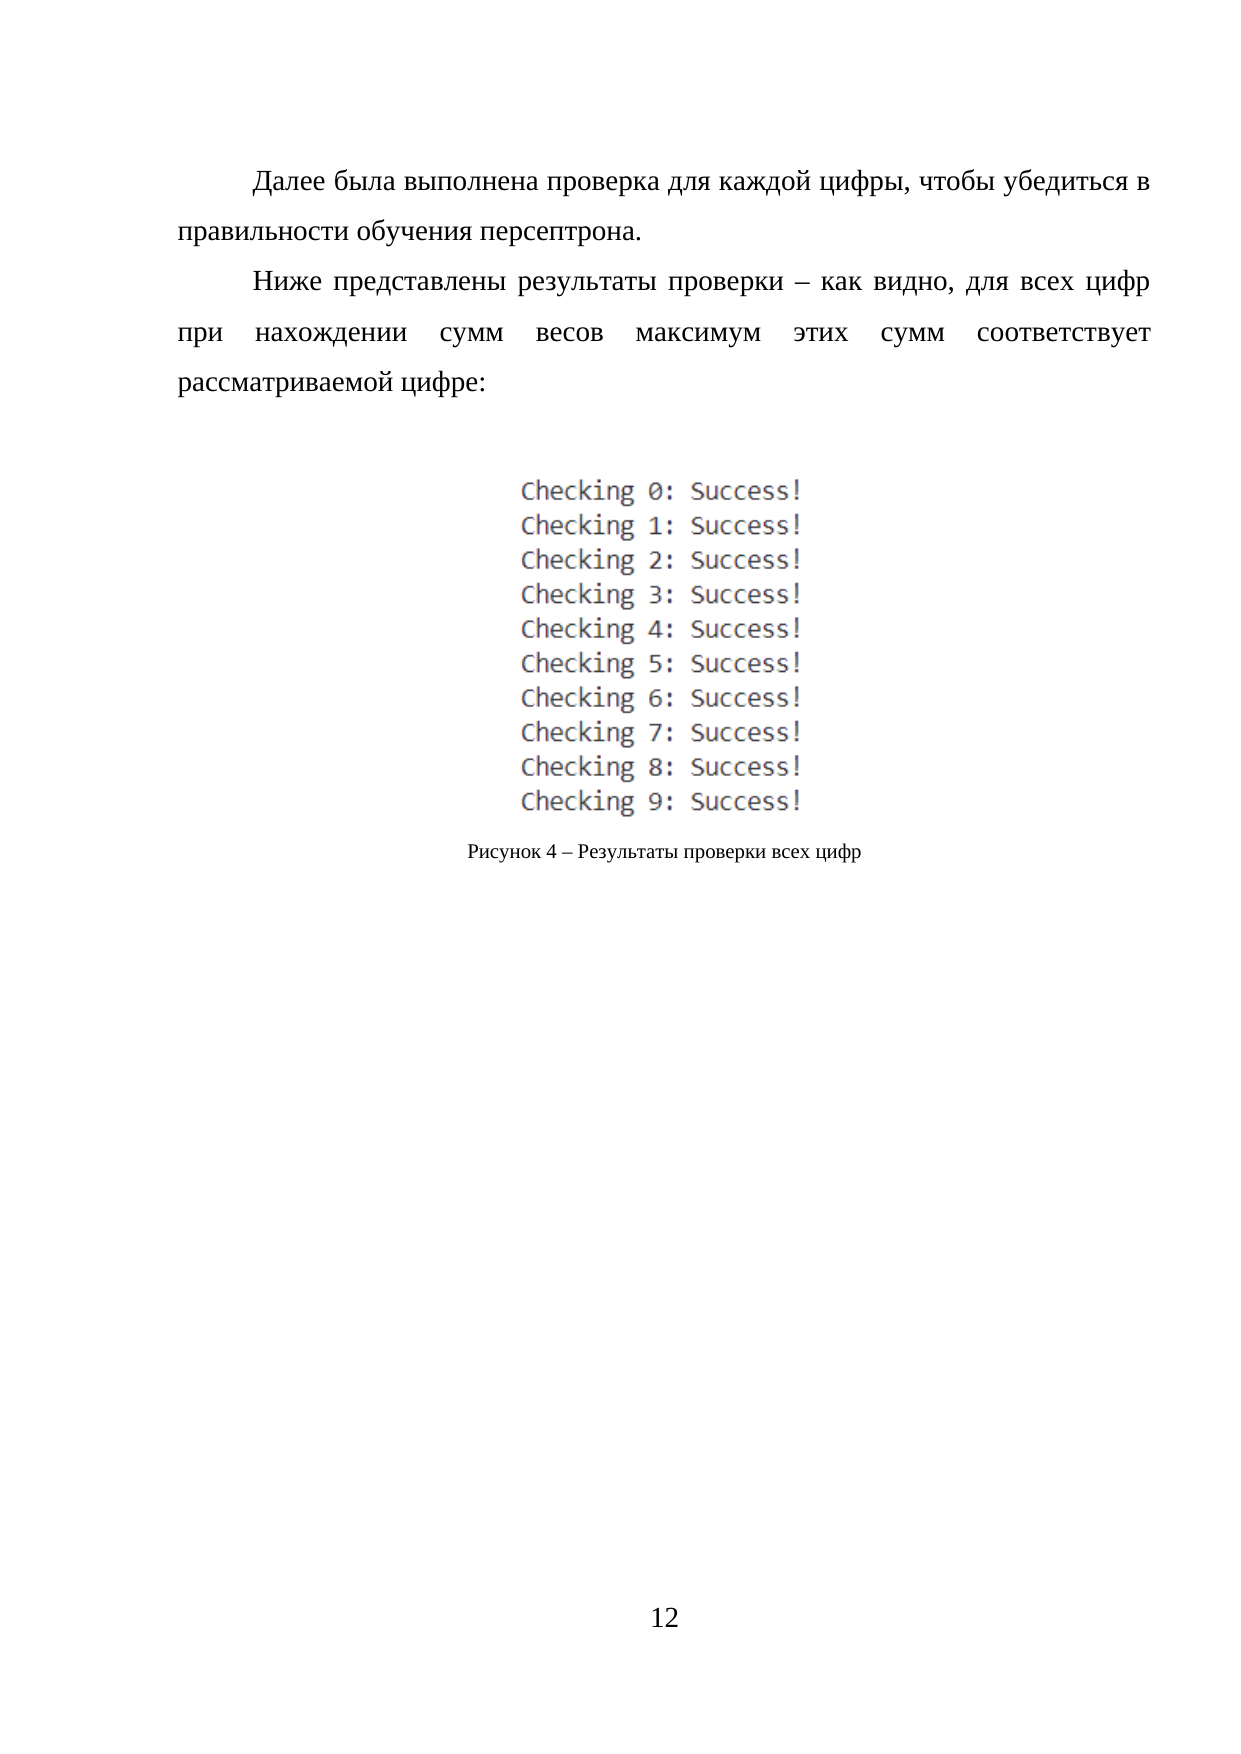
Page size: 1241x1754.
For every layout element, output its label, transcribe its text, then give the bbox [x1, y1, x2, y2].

text Ниже представлены результаты проверки – как видно, для всех цифр при нахождении сумм весов максимум этих сумм соответствует рассматриваемой цифре: [177, 263, 1152, 398]
text Далее была выполнена проверка для каждой цифры, чтобы убедиться в правильности обучения персептрона. [177, 163, 1152, 247]
picture [510, 464, 819, 823]
text Рисунок 4 – Результаты проверки всех цифр [177, 839, 1152, 863]
